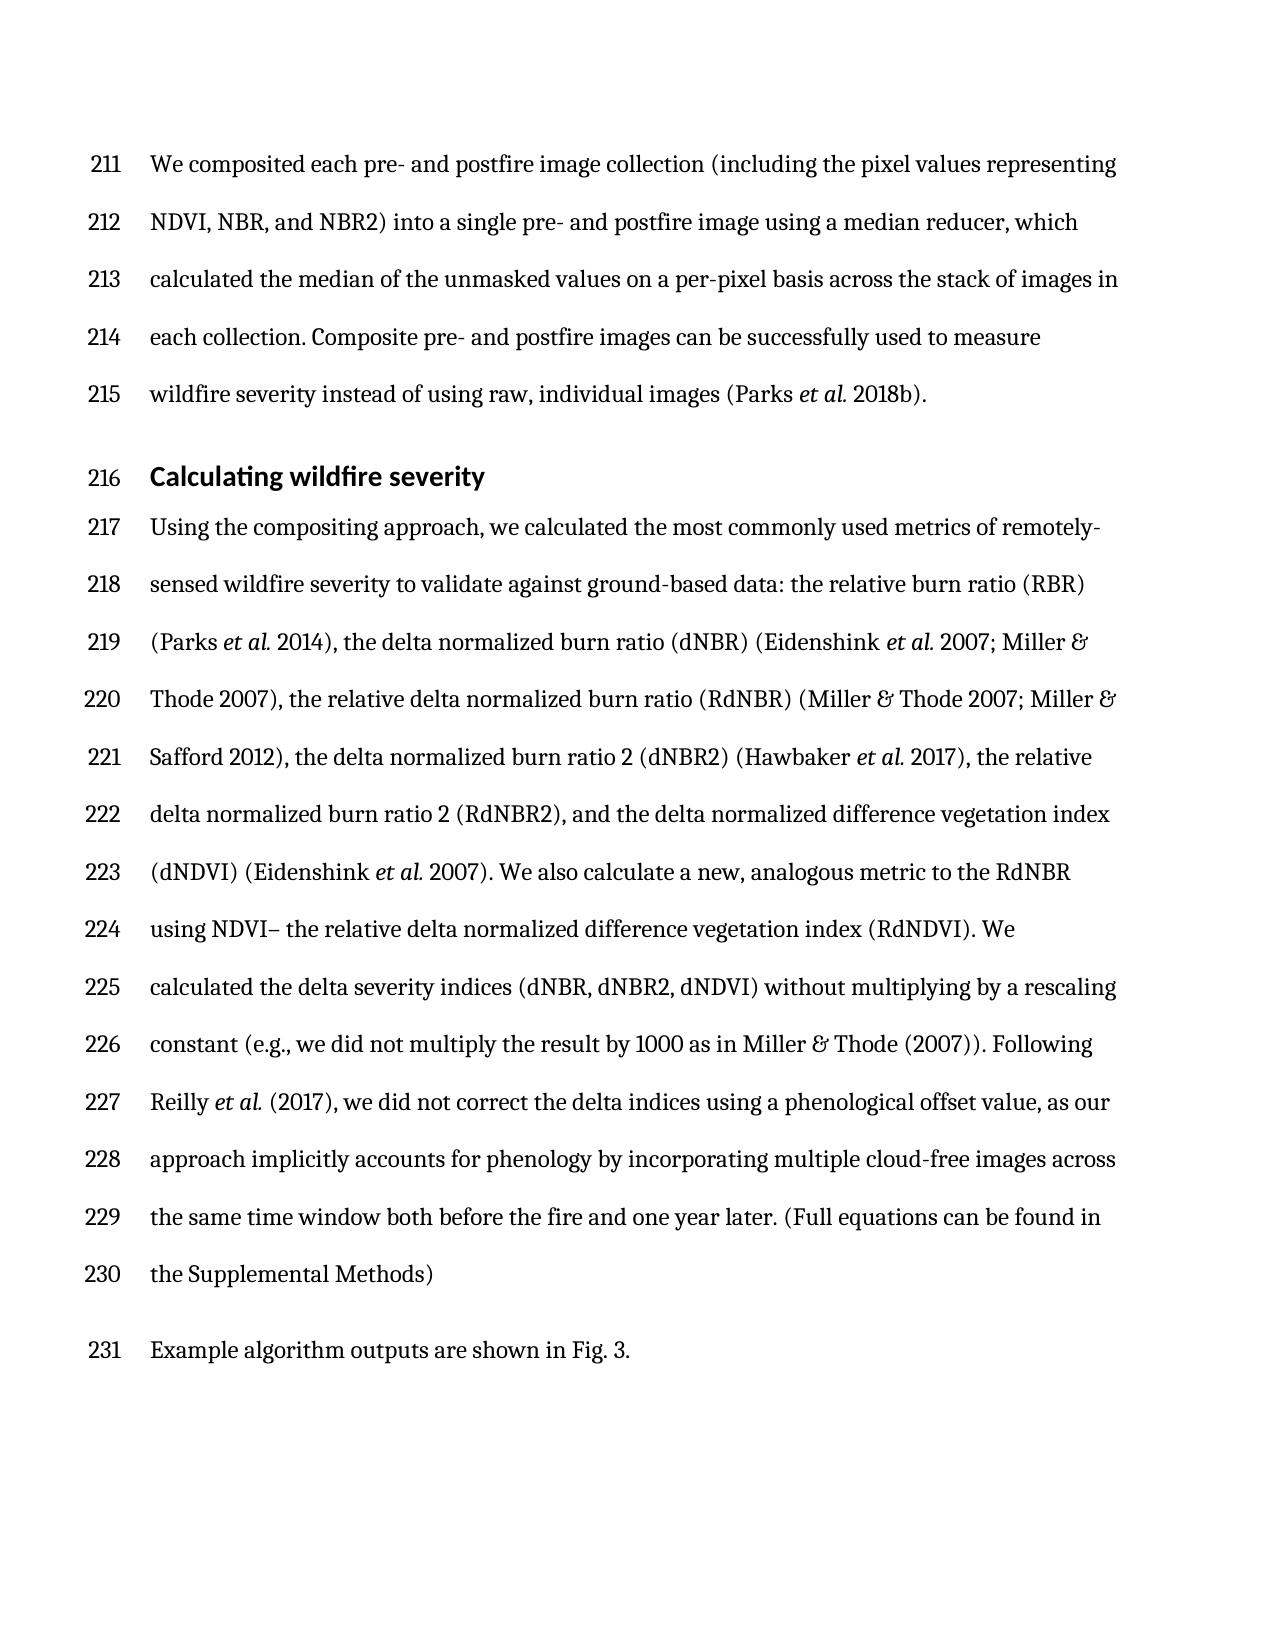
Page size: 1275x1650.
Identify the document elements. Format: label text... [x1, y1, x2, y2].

subtitle Calculating wildfire severity [150, 458, 1125, 494]
text Using the compositing approach, we calculated the most commonly used metrics of remotely-sensed wildfire severity to validate against ground-based data: the relative burn ratio (RBR) (Parks et al. 2014), the delta normalized burn ratio (dNBR) (Eidenshink et al. 2007; Miller & Thode 2007), the relative delta normalized burn ratio (RdNBR) (Miller & Thode 2007; Miller & Safford 2012), the delta normalized burn ratio 2 (dNBR2) (Hawbaker et al. 2017), the relative delta normalized burn ratio 2 (RdNBR2), and the delta normalized difference vegetation index (dNDVI) (Eidenshink et al. 2007). We also calculate a new, analogous metric to the RdNBR using NDVI– the relative delta normalized difference vegetation index (RdNDVI). We calculated the delta severity indices (dNBR, dNBR2, dNDVI) without multiplying by a rescaling constant (e.g., we did not multiply the result by 1000 as in Miller & Thode (2007)). Following Reilly et al. (2017), we did not correct the delta indices using a phenological offset value, as our approach implicitly accounts for phenology by incorporating multiple cloud-free images across the same time window both before the fire and one year later. (Full equations can be found in the Supplemental Methods) [150, 513, 1125, 1289]
text We composited each pre- and postfire image collection (including the pixel values representing NDVI, NBR, and NBR2) into a single pre- and postfire image using a median reducer, which calculated the median of the unmasked values on a per-pixel basis across the stack of images in each collection. Composite pre- and postfire images can be successfully used to measure wildfire severity instead of using raw, individual images (Parks et al. 2018b). [150, 150, 1125, 409]
text Example algorithm outputs are shown in Fig. 3. [150, 1336, 1125, 1365]
